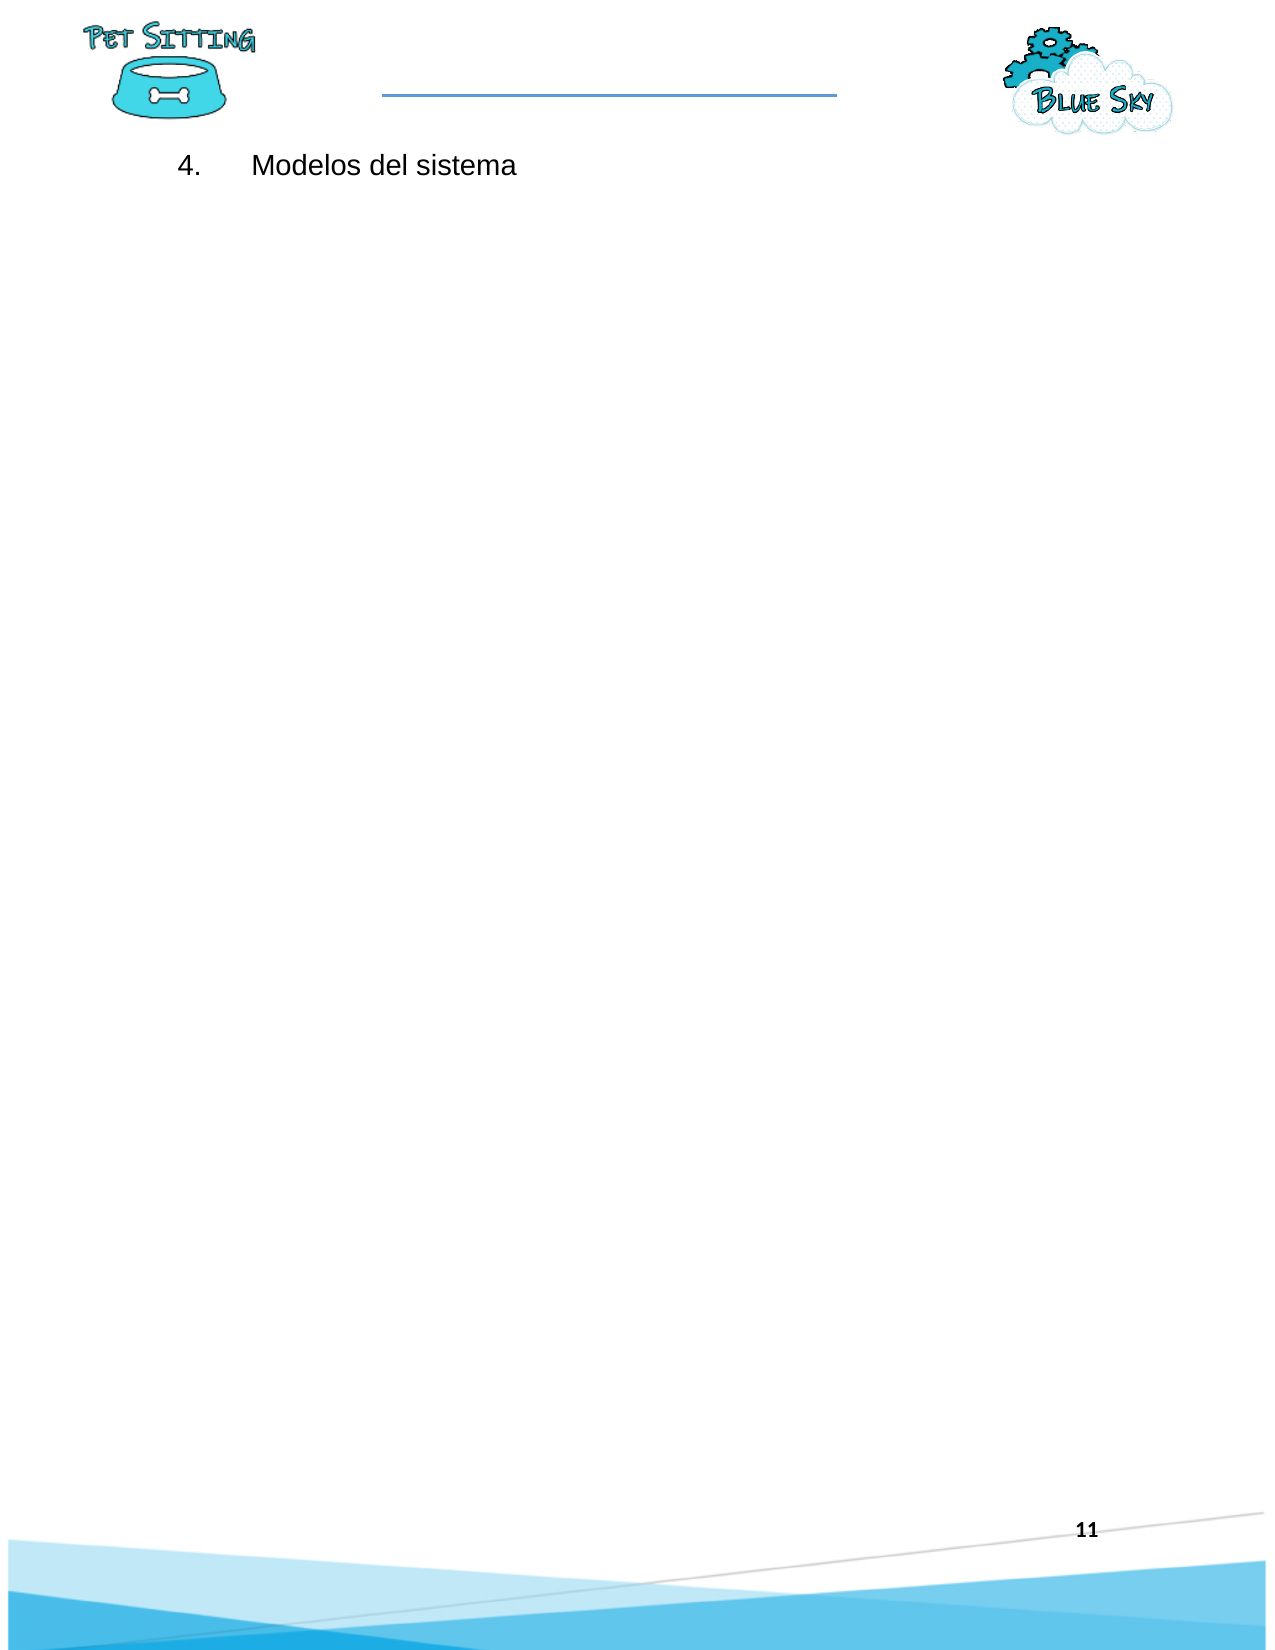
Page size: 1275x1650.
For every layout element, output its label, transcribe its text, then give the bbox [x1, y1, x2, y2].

picture [997, 27, 1178, 139]
subtitle Modelos del sistema [177, 148, 1098, 181]
picture [0, 1502, 1271, 1650]
picture [76, 9, 265, 126]
